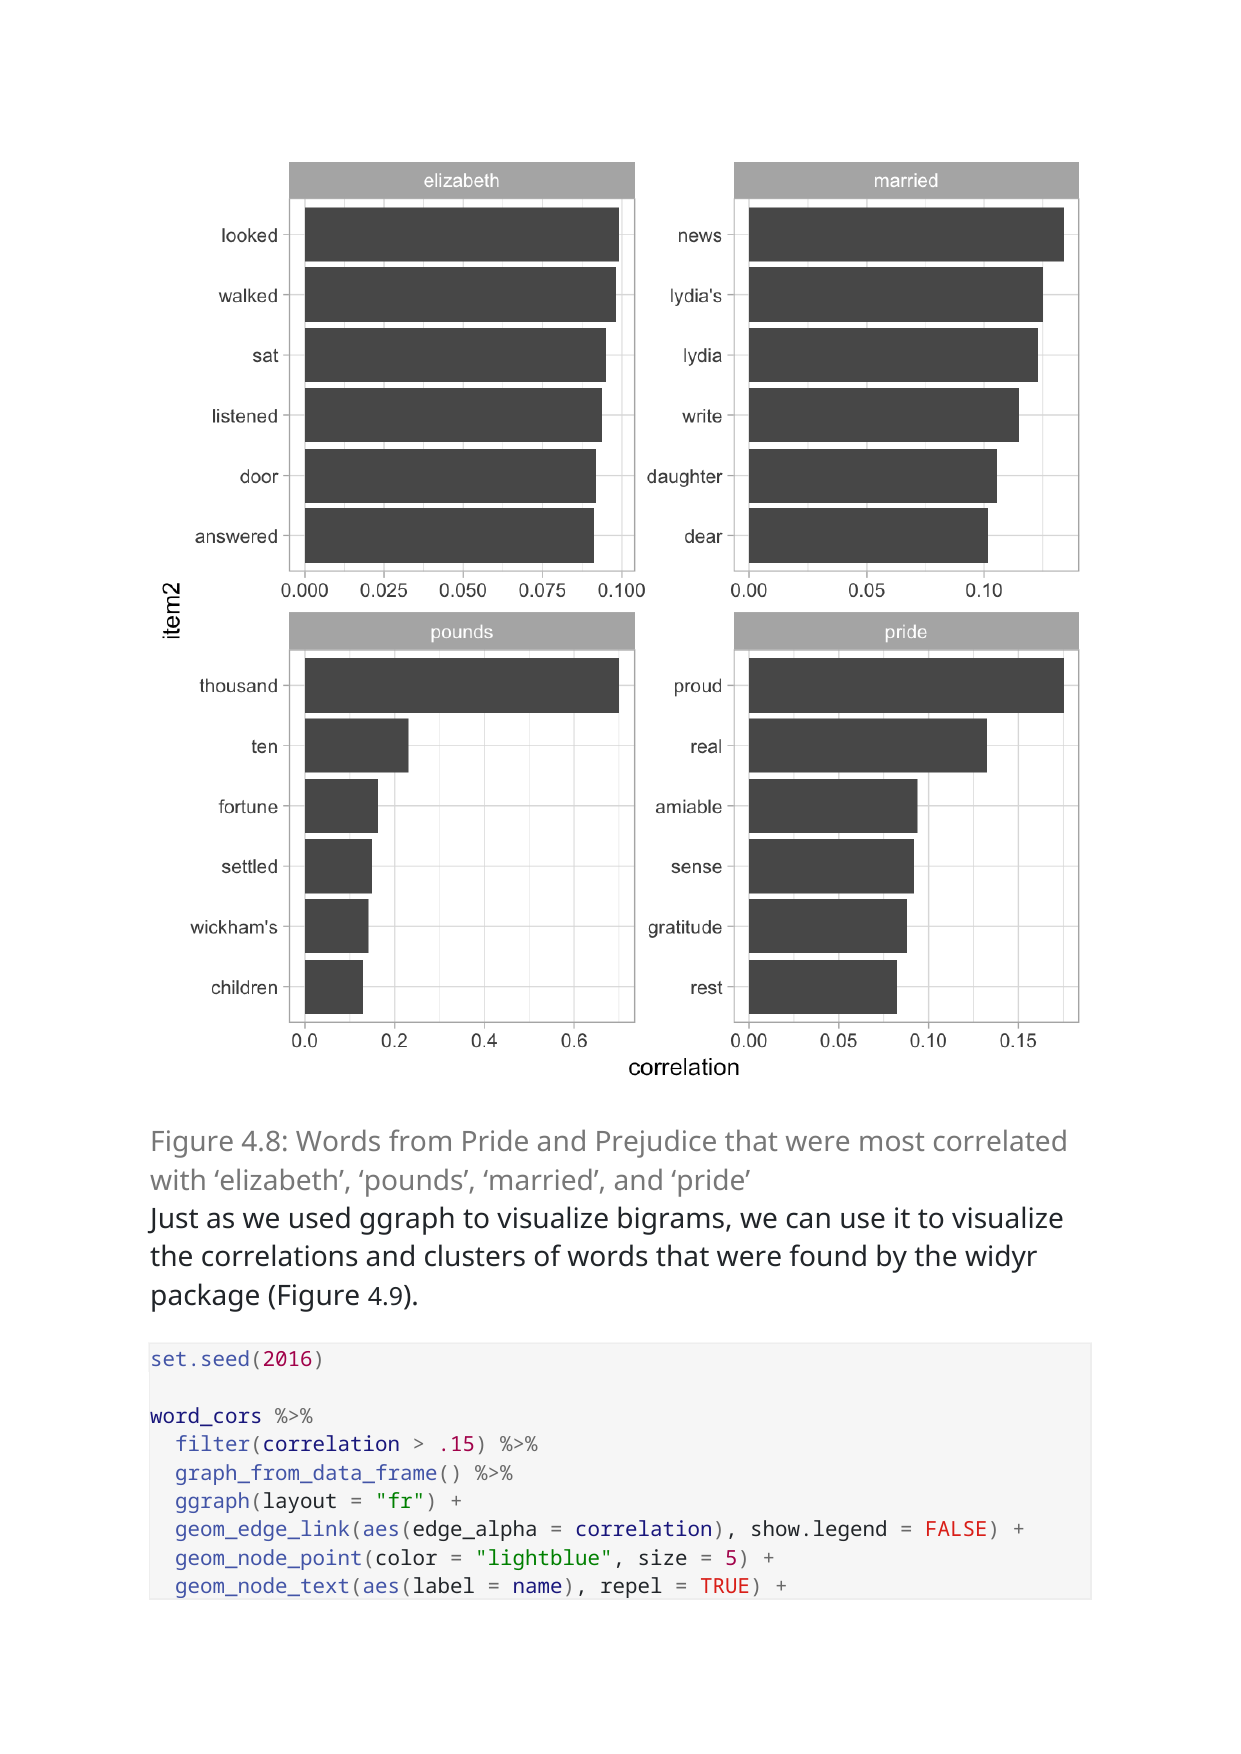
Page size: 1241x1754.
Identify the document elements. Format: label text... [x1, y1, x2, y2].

text Just as we used ggraph to visualize bigrams, we can use it to visualize the correlations and clusters of words that were found by the widyr package (Figure 4.9). [150, 1198, 1090, 1313]
text geom_node_text(aes(label = name), repel = TRUE) + [150, 1571, 1090, 1598]
text geom_node_point(color = "lightblue", size = 5) + [150, 1543, 1090, 1571]
text filter(correlation > .15) %>% [150, 1429, 1090, 1458]
text geom_edge_link(aes(edge_alpha = correlation), show.legend = FALSE) + [150, 1514, 1090, 1543]
picture [150, 150, 1091, 1091]
text Figure 4.8: Words from Pride and Prejudice that were most correlated with ‘elizabeth’, ‘pounds’, ‘married’, and ‘pride’ [150, 1122, 1090, 1198]
text word_cors %>% [150, 1401, 1090, 1429]
text ggraph(layout = "fr") + [150, 1486, 1090, 1514]
text graph_from_data_frame() %>% [150, 1458, 1090, 1486]
text set.seed(2016) [150, 1344, 1090, 1372]
